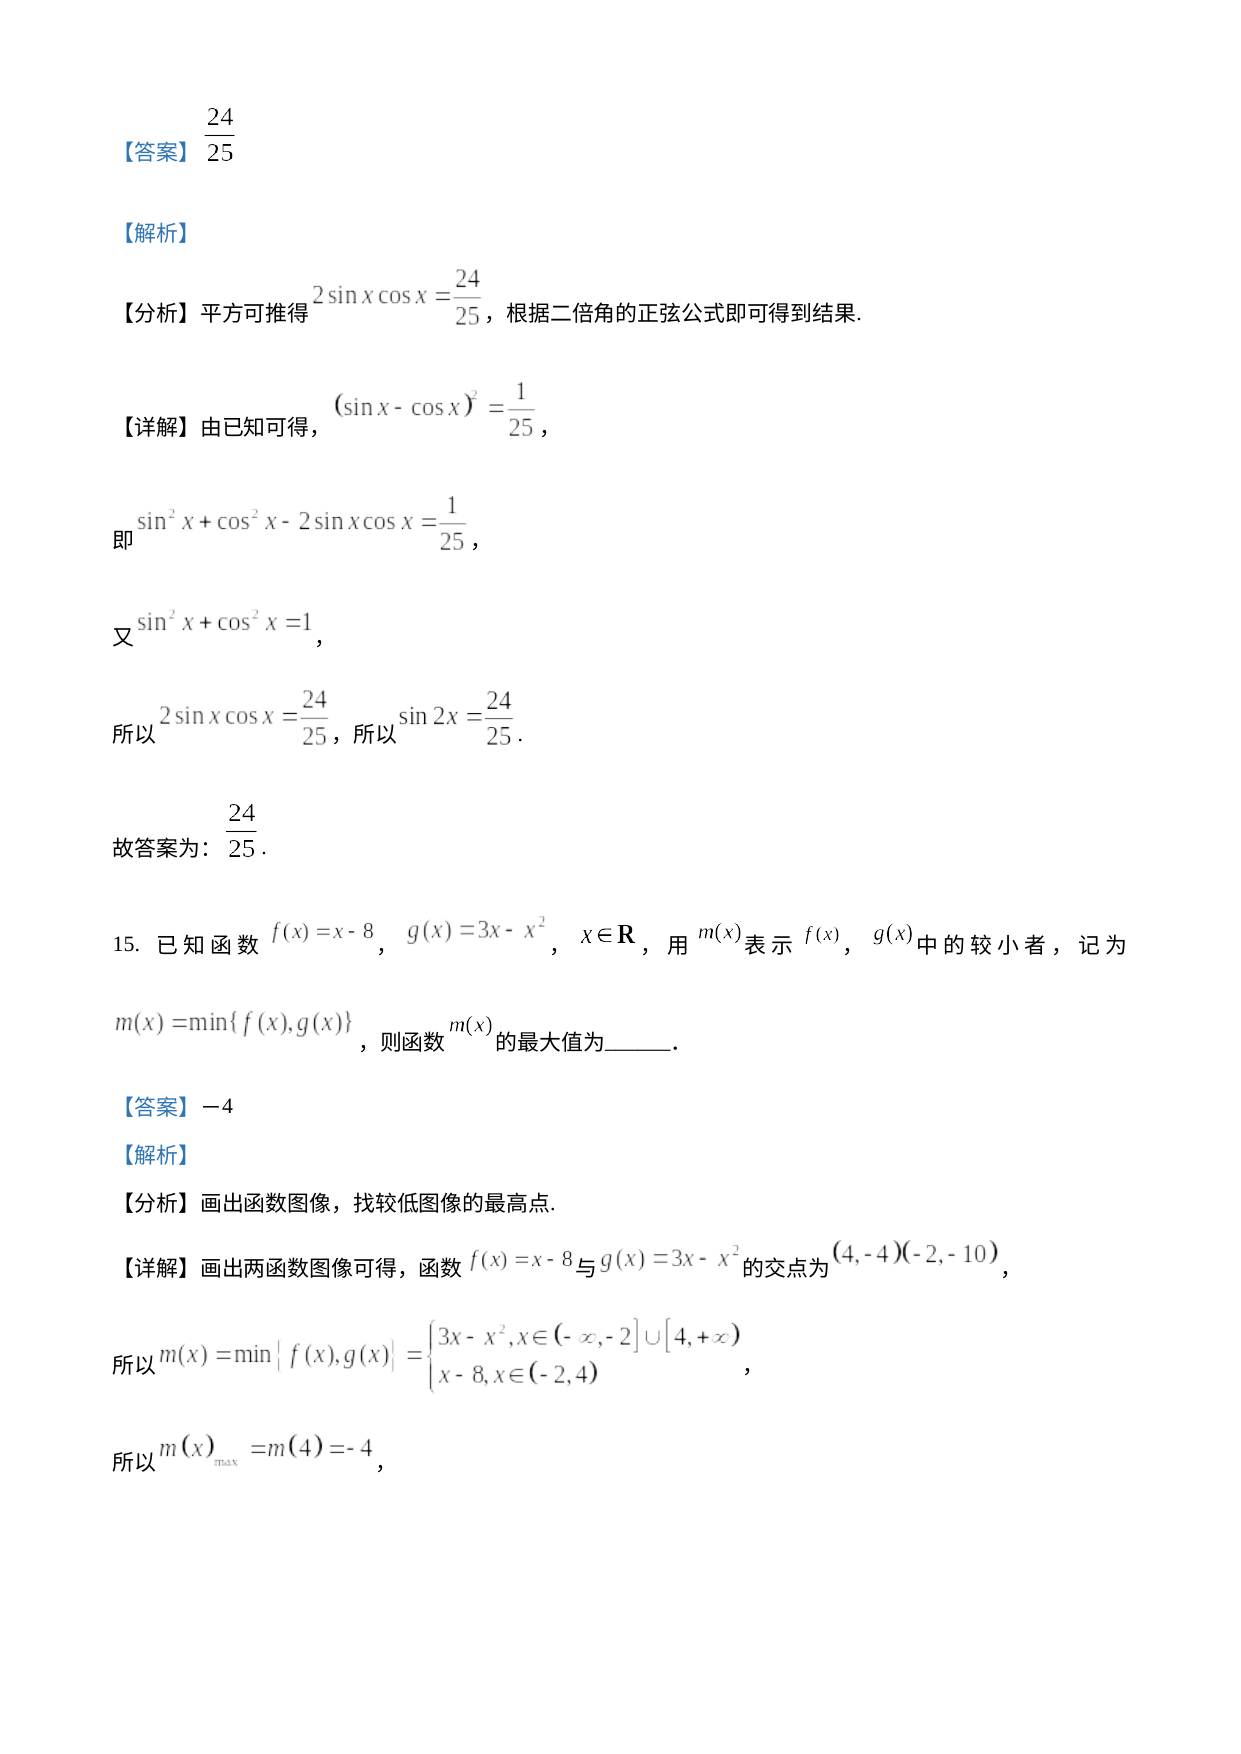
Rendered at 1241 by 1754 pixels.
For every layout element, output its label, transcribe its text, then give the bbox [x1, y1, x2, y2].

text 【答案】 [112, 102, 1128, 199]
text 故答案为：. [112, 798, 1128, 895]
text 【解析】 [112, 215, 1128, 248]
text 【分析】画出函数图像，找较低图像的最高点. [112, 1186, 1128, 1218]
text 所以， [112, 1428, 1128, 1493]
text 15. 已知函数，，，用表示，中的较小者，记为，则函数的最大值为______． [112, 911, 1128, 1073]
text 【分析】平方可推得，根据二倍角的正弦公式即可得到结果. [112, 263, 1128, 361]
text 又， [112, 603, 1128, 668]
text 【答案】－4 [112, 1089, 1128, 1122]
text 所以，所以. [112, 684, 1128, 782]
text 所以， [112, 1315, 1128, 1413]
text 【详解】画出两函数图像可得，函数与的交点为， [112, 1234, 1128, 1299]
text 即， [112, 490, 1128, 588]
text 【详解】由已知可得，， [112, 377, 1128, 474]
text 【解析】 [112, 1138, 1128, 1170]
